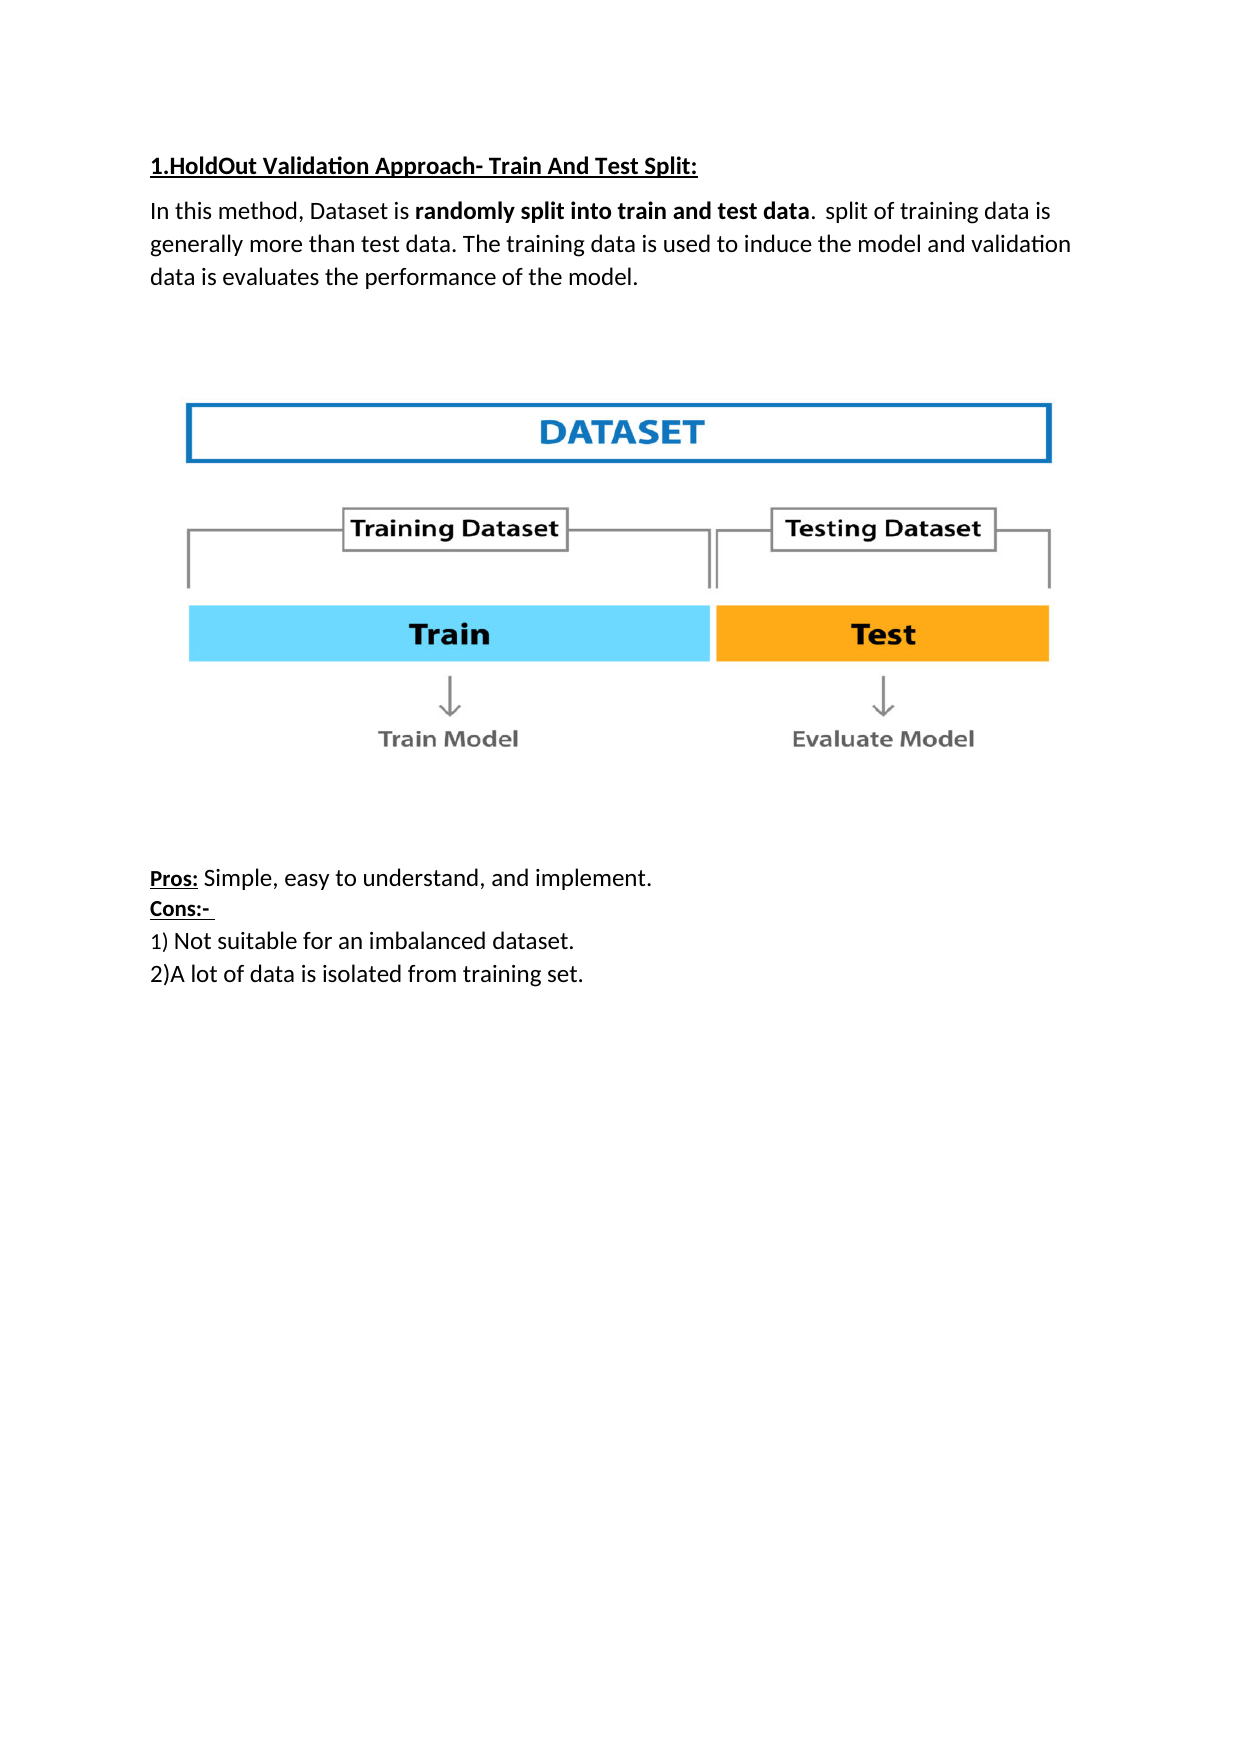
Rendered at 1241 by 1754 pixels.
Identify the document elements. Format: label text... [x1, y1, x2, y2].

text 1) Not suitable for an imbalanced dataset. [150, 925, 1090, 955]
picture [150, 360, 1091, 794]
text In this method, Dataset is randomly split into train and test data. split of training data is generally more than test data. The training data is used to induce the model and validation data is evaluates the performance of the model. [150, 195, 1090, 292]
text Cons:- [150, 894, 1090, 923]
subtitle 1.HoldOut Validation Approach- Train And Test Split: [150, 150, 1090, 181]
text Pros: Simple, easy to understand, and implement. [150, 862, 1090, 892]
text 2)A lot of data is isolated from training set. [150, 958, 1090, 988]
